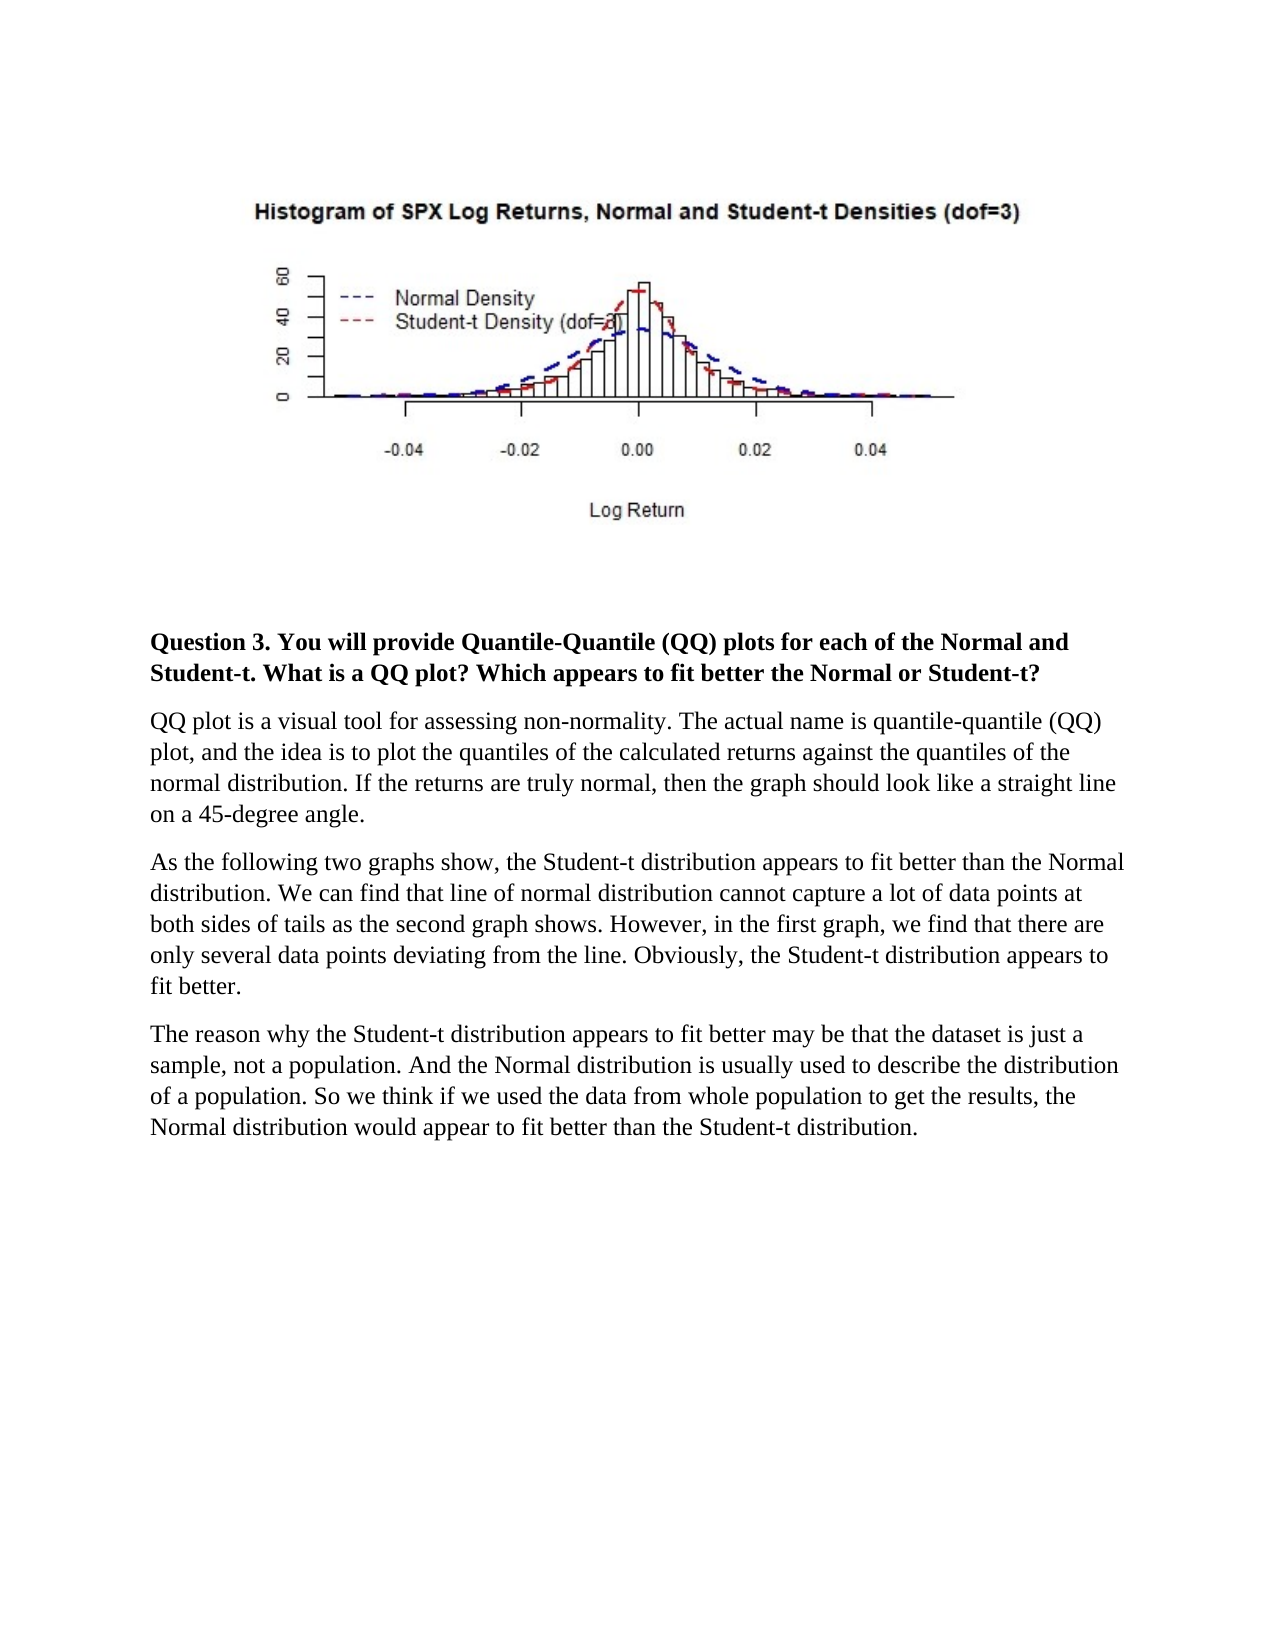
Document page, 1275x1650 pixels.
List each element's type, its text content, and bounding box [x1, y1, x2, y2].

picture [240, 150, 1036, 561]
text Question 3. You will provide Quantile-Quantile (QQ) plots for each of the Normal and Student-t. What is a QQ plot? Which appears to fit better the Normal or Student-t? [150, 627, 1125, 687]
text As the following two graphs show, the Student-t distribution appears to fit better than the Normal distribution. We can find that line of normal distribution cannot capture a lot of data points at both sides of tails as the second graph shows. However, in the first graph, we find that there are only several data points deviating from the line. Obviously, the Student-t distribution appears to fit better. [150, 847, 1125, 1000]
text QQ plot is a visual tool for assessing non-normality. The actual name is quantile-quantile (QQ) plot, and the idea is to plot the quantiles of the calculated returns against the quantiles of the normal distribution. If the returns are truly normal, then the graph should look like a straight line on a 45-degree angle. [150, 706, 1125, 828]
text The reason why the Student-t distribution appears to fit better may be that the dataset is just a sample, not a population. And the Normal distribution is usually used to describe the distribution of a population. So we think if we used the data from whole population to get the results, the Normal distribution would appear to fit better than the Student-t distribution. [150, 1019, 1125, 1141]
